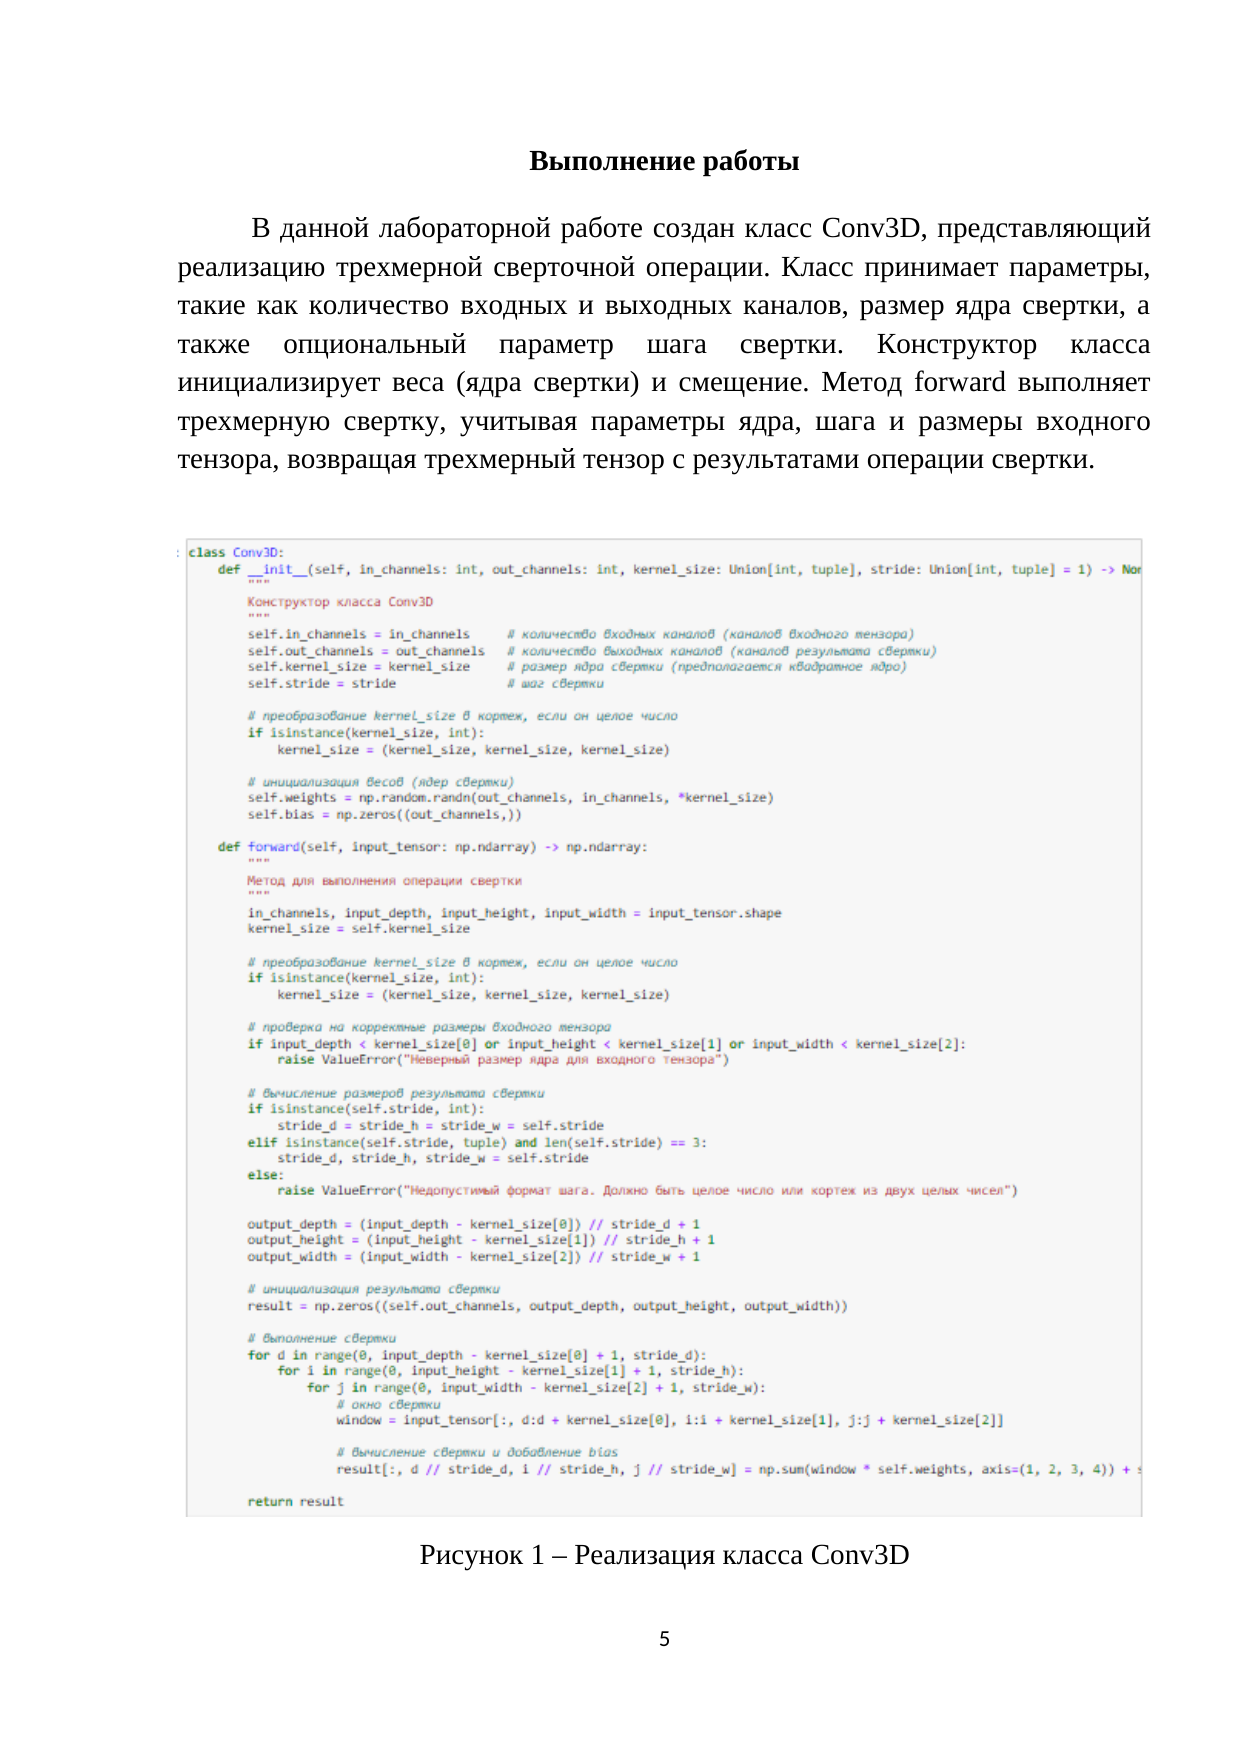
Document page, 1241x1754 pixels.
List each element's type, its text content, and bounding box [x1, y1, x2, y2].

text В данной лабораторной работе создан класс Conv3D, представляющий реализацию трехмерной сверточной операции. Класс принимает параметры, такие как количество входных и выходных каналов, размер ядра свертки, а также опциональный параметр шага свертки. Конструктор класса инициализирует веса (ядра свертки) и смещение. Метод forward выполняет трехмерную свертку, учитывая параметры ядра, шага и размеры входного тензора, возвращая трехмерный тензор с результатами операции свертки. [177, 210, 1152, 475]
subtitle Выполнение работы [177, 143, 1152, 177]
picture [177, 534, 1152, 1517]
text Рисунок 1 – Реализация класса Conv3D [177, 1537, 1152, 1571]
